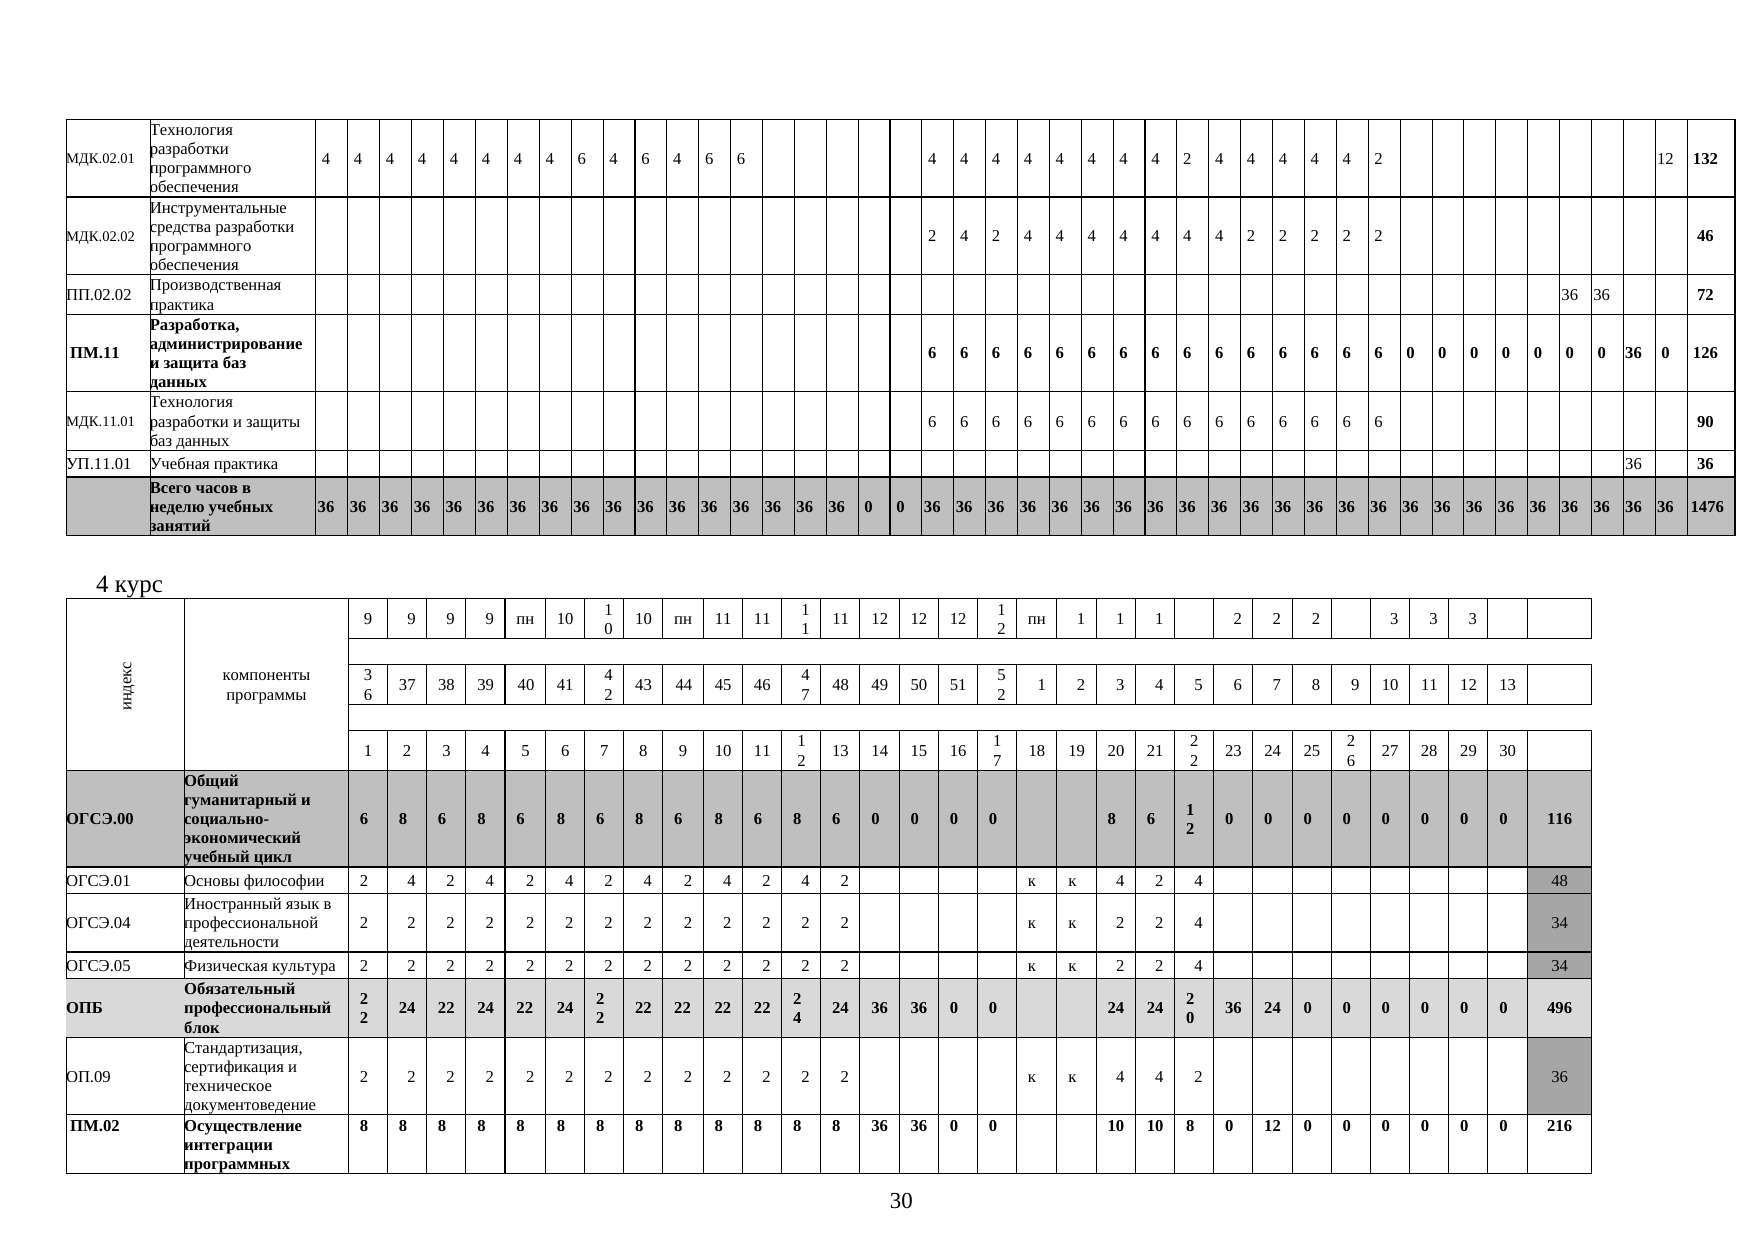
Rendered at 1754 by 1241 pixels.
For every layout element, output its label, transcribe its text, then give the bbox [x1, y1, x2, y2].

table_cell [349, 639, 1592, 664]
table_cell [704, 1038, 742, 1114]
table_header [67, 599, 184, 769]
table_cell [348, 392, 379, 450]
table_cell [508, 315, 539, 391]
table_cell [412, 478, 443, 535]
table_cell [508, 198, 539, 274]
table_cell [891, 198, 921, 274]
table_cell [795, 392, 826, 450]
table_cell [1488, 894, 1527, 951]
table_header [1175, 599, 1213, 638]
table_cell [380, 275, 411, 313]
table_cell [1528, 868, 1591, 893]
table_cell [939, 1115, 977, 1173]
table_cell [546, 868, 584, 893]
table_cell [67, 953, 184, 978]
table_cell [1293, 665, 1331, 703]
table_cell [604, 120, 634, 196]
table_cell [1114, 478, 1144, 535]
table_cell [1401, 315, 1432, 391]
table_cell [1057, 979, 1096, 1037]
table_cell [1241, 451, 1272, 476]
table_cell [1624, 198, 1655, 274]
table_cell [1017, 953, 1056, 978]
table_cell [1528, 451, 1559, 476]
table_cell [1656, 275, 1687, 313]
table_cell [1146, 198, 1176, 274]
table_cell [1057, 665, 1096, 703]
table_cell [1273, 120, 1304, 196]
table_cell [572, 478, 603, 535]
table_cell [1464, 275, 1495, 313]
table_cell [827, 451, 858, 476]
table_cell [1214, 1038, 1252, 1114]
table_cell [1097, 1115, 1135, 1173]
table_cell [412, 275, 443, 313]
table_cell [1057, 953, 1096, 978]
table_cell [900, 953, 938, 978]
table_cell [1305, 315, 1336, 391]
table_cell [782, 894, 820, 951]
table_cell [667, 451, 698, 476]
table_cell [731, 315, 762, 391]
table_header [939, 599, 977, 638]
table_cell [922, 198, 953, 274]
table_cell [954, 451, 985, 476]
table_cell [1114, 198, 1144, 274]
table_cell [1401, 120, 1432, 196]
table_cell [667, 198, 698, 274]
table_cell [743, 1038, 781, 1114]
text 4 курс [96, 569, 1706, 598]
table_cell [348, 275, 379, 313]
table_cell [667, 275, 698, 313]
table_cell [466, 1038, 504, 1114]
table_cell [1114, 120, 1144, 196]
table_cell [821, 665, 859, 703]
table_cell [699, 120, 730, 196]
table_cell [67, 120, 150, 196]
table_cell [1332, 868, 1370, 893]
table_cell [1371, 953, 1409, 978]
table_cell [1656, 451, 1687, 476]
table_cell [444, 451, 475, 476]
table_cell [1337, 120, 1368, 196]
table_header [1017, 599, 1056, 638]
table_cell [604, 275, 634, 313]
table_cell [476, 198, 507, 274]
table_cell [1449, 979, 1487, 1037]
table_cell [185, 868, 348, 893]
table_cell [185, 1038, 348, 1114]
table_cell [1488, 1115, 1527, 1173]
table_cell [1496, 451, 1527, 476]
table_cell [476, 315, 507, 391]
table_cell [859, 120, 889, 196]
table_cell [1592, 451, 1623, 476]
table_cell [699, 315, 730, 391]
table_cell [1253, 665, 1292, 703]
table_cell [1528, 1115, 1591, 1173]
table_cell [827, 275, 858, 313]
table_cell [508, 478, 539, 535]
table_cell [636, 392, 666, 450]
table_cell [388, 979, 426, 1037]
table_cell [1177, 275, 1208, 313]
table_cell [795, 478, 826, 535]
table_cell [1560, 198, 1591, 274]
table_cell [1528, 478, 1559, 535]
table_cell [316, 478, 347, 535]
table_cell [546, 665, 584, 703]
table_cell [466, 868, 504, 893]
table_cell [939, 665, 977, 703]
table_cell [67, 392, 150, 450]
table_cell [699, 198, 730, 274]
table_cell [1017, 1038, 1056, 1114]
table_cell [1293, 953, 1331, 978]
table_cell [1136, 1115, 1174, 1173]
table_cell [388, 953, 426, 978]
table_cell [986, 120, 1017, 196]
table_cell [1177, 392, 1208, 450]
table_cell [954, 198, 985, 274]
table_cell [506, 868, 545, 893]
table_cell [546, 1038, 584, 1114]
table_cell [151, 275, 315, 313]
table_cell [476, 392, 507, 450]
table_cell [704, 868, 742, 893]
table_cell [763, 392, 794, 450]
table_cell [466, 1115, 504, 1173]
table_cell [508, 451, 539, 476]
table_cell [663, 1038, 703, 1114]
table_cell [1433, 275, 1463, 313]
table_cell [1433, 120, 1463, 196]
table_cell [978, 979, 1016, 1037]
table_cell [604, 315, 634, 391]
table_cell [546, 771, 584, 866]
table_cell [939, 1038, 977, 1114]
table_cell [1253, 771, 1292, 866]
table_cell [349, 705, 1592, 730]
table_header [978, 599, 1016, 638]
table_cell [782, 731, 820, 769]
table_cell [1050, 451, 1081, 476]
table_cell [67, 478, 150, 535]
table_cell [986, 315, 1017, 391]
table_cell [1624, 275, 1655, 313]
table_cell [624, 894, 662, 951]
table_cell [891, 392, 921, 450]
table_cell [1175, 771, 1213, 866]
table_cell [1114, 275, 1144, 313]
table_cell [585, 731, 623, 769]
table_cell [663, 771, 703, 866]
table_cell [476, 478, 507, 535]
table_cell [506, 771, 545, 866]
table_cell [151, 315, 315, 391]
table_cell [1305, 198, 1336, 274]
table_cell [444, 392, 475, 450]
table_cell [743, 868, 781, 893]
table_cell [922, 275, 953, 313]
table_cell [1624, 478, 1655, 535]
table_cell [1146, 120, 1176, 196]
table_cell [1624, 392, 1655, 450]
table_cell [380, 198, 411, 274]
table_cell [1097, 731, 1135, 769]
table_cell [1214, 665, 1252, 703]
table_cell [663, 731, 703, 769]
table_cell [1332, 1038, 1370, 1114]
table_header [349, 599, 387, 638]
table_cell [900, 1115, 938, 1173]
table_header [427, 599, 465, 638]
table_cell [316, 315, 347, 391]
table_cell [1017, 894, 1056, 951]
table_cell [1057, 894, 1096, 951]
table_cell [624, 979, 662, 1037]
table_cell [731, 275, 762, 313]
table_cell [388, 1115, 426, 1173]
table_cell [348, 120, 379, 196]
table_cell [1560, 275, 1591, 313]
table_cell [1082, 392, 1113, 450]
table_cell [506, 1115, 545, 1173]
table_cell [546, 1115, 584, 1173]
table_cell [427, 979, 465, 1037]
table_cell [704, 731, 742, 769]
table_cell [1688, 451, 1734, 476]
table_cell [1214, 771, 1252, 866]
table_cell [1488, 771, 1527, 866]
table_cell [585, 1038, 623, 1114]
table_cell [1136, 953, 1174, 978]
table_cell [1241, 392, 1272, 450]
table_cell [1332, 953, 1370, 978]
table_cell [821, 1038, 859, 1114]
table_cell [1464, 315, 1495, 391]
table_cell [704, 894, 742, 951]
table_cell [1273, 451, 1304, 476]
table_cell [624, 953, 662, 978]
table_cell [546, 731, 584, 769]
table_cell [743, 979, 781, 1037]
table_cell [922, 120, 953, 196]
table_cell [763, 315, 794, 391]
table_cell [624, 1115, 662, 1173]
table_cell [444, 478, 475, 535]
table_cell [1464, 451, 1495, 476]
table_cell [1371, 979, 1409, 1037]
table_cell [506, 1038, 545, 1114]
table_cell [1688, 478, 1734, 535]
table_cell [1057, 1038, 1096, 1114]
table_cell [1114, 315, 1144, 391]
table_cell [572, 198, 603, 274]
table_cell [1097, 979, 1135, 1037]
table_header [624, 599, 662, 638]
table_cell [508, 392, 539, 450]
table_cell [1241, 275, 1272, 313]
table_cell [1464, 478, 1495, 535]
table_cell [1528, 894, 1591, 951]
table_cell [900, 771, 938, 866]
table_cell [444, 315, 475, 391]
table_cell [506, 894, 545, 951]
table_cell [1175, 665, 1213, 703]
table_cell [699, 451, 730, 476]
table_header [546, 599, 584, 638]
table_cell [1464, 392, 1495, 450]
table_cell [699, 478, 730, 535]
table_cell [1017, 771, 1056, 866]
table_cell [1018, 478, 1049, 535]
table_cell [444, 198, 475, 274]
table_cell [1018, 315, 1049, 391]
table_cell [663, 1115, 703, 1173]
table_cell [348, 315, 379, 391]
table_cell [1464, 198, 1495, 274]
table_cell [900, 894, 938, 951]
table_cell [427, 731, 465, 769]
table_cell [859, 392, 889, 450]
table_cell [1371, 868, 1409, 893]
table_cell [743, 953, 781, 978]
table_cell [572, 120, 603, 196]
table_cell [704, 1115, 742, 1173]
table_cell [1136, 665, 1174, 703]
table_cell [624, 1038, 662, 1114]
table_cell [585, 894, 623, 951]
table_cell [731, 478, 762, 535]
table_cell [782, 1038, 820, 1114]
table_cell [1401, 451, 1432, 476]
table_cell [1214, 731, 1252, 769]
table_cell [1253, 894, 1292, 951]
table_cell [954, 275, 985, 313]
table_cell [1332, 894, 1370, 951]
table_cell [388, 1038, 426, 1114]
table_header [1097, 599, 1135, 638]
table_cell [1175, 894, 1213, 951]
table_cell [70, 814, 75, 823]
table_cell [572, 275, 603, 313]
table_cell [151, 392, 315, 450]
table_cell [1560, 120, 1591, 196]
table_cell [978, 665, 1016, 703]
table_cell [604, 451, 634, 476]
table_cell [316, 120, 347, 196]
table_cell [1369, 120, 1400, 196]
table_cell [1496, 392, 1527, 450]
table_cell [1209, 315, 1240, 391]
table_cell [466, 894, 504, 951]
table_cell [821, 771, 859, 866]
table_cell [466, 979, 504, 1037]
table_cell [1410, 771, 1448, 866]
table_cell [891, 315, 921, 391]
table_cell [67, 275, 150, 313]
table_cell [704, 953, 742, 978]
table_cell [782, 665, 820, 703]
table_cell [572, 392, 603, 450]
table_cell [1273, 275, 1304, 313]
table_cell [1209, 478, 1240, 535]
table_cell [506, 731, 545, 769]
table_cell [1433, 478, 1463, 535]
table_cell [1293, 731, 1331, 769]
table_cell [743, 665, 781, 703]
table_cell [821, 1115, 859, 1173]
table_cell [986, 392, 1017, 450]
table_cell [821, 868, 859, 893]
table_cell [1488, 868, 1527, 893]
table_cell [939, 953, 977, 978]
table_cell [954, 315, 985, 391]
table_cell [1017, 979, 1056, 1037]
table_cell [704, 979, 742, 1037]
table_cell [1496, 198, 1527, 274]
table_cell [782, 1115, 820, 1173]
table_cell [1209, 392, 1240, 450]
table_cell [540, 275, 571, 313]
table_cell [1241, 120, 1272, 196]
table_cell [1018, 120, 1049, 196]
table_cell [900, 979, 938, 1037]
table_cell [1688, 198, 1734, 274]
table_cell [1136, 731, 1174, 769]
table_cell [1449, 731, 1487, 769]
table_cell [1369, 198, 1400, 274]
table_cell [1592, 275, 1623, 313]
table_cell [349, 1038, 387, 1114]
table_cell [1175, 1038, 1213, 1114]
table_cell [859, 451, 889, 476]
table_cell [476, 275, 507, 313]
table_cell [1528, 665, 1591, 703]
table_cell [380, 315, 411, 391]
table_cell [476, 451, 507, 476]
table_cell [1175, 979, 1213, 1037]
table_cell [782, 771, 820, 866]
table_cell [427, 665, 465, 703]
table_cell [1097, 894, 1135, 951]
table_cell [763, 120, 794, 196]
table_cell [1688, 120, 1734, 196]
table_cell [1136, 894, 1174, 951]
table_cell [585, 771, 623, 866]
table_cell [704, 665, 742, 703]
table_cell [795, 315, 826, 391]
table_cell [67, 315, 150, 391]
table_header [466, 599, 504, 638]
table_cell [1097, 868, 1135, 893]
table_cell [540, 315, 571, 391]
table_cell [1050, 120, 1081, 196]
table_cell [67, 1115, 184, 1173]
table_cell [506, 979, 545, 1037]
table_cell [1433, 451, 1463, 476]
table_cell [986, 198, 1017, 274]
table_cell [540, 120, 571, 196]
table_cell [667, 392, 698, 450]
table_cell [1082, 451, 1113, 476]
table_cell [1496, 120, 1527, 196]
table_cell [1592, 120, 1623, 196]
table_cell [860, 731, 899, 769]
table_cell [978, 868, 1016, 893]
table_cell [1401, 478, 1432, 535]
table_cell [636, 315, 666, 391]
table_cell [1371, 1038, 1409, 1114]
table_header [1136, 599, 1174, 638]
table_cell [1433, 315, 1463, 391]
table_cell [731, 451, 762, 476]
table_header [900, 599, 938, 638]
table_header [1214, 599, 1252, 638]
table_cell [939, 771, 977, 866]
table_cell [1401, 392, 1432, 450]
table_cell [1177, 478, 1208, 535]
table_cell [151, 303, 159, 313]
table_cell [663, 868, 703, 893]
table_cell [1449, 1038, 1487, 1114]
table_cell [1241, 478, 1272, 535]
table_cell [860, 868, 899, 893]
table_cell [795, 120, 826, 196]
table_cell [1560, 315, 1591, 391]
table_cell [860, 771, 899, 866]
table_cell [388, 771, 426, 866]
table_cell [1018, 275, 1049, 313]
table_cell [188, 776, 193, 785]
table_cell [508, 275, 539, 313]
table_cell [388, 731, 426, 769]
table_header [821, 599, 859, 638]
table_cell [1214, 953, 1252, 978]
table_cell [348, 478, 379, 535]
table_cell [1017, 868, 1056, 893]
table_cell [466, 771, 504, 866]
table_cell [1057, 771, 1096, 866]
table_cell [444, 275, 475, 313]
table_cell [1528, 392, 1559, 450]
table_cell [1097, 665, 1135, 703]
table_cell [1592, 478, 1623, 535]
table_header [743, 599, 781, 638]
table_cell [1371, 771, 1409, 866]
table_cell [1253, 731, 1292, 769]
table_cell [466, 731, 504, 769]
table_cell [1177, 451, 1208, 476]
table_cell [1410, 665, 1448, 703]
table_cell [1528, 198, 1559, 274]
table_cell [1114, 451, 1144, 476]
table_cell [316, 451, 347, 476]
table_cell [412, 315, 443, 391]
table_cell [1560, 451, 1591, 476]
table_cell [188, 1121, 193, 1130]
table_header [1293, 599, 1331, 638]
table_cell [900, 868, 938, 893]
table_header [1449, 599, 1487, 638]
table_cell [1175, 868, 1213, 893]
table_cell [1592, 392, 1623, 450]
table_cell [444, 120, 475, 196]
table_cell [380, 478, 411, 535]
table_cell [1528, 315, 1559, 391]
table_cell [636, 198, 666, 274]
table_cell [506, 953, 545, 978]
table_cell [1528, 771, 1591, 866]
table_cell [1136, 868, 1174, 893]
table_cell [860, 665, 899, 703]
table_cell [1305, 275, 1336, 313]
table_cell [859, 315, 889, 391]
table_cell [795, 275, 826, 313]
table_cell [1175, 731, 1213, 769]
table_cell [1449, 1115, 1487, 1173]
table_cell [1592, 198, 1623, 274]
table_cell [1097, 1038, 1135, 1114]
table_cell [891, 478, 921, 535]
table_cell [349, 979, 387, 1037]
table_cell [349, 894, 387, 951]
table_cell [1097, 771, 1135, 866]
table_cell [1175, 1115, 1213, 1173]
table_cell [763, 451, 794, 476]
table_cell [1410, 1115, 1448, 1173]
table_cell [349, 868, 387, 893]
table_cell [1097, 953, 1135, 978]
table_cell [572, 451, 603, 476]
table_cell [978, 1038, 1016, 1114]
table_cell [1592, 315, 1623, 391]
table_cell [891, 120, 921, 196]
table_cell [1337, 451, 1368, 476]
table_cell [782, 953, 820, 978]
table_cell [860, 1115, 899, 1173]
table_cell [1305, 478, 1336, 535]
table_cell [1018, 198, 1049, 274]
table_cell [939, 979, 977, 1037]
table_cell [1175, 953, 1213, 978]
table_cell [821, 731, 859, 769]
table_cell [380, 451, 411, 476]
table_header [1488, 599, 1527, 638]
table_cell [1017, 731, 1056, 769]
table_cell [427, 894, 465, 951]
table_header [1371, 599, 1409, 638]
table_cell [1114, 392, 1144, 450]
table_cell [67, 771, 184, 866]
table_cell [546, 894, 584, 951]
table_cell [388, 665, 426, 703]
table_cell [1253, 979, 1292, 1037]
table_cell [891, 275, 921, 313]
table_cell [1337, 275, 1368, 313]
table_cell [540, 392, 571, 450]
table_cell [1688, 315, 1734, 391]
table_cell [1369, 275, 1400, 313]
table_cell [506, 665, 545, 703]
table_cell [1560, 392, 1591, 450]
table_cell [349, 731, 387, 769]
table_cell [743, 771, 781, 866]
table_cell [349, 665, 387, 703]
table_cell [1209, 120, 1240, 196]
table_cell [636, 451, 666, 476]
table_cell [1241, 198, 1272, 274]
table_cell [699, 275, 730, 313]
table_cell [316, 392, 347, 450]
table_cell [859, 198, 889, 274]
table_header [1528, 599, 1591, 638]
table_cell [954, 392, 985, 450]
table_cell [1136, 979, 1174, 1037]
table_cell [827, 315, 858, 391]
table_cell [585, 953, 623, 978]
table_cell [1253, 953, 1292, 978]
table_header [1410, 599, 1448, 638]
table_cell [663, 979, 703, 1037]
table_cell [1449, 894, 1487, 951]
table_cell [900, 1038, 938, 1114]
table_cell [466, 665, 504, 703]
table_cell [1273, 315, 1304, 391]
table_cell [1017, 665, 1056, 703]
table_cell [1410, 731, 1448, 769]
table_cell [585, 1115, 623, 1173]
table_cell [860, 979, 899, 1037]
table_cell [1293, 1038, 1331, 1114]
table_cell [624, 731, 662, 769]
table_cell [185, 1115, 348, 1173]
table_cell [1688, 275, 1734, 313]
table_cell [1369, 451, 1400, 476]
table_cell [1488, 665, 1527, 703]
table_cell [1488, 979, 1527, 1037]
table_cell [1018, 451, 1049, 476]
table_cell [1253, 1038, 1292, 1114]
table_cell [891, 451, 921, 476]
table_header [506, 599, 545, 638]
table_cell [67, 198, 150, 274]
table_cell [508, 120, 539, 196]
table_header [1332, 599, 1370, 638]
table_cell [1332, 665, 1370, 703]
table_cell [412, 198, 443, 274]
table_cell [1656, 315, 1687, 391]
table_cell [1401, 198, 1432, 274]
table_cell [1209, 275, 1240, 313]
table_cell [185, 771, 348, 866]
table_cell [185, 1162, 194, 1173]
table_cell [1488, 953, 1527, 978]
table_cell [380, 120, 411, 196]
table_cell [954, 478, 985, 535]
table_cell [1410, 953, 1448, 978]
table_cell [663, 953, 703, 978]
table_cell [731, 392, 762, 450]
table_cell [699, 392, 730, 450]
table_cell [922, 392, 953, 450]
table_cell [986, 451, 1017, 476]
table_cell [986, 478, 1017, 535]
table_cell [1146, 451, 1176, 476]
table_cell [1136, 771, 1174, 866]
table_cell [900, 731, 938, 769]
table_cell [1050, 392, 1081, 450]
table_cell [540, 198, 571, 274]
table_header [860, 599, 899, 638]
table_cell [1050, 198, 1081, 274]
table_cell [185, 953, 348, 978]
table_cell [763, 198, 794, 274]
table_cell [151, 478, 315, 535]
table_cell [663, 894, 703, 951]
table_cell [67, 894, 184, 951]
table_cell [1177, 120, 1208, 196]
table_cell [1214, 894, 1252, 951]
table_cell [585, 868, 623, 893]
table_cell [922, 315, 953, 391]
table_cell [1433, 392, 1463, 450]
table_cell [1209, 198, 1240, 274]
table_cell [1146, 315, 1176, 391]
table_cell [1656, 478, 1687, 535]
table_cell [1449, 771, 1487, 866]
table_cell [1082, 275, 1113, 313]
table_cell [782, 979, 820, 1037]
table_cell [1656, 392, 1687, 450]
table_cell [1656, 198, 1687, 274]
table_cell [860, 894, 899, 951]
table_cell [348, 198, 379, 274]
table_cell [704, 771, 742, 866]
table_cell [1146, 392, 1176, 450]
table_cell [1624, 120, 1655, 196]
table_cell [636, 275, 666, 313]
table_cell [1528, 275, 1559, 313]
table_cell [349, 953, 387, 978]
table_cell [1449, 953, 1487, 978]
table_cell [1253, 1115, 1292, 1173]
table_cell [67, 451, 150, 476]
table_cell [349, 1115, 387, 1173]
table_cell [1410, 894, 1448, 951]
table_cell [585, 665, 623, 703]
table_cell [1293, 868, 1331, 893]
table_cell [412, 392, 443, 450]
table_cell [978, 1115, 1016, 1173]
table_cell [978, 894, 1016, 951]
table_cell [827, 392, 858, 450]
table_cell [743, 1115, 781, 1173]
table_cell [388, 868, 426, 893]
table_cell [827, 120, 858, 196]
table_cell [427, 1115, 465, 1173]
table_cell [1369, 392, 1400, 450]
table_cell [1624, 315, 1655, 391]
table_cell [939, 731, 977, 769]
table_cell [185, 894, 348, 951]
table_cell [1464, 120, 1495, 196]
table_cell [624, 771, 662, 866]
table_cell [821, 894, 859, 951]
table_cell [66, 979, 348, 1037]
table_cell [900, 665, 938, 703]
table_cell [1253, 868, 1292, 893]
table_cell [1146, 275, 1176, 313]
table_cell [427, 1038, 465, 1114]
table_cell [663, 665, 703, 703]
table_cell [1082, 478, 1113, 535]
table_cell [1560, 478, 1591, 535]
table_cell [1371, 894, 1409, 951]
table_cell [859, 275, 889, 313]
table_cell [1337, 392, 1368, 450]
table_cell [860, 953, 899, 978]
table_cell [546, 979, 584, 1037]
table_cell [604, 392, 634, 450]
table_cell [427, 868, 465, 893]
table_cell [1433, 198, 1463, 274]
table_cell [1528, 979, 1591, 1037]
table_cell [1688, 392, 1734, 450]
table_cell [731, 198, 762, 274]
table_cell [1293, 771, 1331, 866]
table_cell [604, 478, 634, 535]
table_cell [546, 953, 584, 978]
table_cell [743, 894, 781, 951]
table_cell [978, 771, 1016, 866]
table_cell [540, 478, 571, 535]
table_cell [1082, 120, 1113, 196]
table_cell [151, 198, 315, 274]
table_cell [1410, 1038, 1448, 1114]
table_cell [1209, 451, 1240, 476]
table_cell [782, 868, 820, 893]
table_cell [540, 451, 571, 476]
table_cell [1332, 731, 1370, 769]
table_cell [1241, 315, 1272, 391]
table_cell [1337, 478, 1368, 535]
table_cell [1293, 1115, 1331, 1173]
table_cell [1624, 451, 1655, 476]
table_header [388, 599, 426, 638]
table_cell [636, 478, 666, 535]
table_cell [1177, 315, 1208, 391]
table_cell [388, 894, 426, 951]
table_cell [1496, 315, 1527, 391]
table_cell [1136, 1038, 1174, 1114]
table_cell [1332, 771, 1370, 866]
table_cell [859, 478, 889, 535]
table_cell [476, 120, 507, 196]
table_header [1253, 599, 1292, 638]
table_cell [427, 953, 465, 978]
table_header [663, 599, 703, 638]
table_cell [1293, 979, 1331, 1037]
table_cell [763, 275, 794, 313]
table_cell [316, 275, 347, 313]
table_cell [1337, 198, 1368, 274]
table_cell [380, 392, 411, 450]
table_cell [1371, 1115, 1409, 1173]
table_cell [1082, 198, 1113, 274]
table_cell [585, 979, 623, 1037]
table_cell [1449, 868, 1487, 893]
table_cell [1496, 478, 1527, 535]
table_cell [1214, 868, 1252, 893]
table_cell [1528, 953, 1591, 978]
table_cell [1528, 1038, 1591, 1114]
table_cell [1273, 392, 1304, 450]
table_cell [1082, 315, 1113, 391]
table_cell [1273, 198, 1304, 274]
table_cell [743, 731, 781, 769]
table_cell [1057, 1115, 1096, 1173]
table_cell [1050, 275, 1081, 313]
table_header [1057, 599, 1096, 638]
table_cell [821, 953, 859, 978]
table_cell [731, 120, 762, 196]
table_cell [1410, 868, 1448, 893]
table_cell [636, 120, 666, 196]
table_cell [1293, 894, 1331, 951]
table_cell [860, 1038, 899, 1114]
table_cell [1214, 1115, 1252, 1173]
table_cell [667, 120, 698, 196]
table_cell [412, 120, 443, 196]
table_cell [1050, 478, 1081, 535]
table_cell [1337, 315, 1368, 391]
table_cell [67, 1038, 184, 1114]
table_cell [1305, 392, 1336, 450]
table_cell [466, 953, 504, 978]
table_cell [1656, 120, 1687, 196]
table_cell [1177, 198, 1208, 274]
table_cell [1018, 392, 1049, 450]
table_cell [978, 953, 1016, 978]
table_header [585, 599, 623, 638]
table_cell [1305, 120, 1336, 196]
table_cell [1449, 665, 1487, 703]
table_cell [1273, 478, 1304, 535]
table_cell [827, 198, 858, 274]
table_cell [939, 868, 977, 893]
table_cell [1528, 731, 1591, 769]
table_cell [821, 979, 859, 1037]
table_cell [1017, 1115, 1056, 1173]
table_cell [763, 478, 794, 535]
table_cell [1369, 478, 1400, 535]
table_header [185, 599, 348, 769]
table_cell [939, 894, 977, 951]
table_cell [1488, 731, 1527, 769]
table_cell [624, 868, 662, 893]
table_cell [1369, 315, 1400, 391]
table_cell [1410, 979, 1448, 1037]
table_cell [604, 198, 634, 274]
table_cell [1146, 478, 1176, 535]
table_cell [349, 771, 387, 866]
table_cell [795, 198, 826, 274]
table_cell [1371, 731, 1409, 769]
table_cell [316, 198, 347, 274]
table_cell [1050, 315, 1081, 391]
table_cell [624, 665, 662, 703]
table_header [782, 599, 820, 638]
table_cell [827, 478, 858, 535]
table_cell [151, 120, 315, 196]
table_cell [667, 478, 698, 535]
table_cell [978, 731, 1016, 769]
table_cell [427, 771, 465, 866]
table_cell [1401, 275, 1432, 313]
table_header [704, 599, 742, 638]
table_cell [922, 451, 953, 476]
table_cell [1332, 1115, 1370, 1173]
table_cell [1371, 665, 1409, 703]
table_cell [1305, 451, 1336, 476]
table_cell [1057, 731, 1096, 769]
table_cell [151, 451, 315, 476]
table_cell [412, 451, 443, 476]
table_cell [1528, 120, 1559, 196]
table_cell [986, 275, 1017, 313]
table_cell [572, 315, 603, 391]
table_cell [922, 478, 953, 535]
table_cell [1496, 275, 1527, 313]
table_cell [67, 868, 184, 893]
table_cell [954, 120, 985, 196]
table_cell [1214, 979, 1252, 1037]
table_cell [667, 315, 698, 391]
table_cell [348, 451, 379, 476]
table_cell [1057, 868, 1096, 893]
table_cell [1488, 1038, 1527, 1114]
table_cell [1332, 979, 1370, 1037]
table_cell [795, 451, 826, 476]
